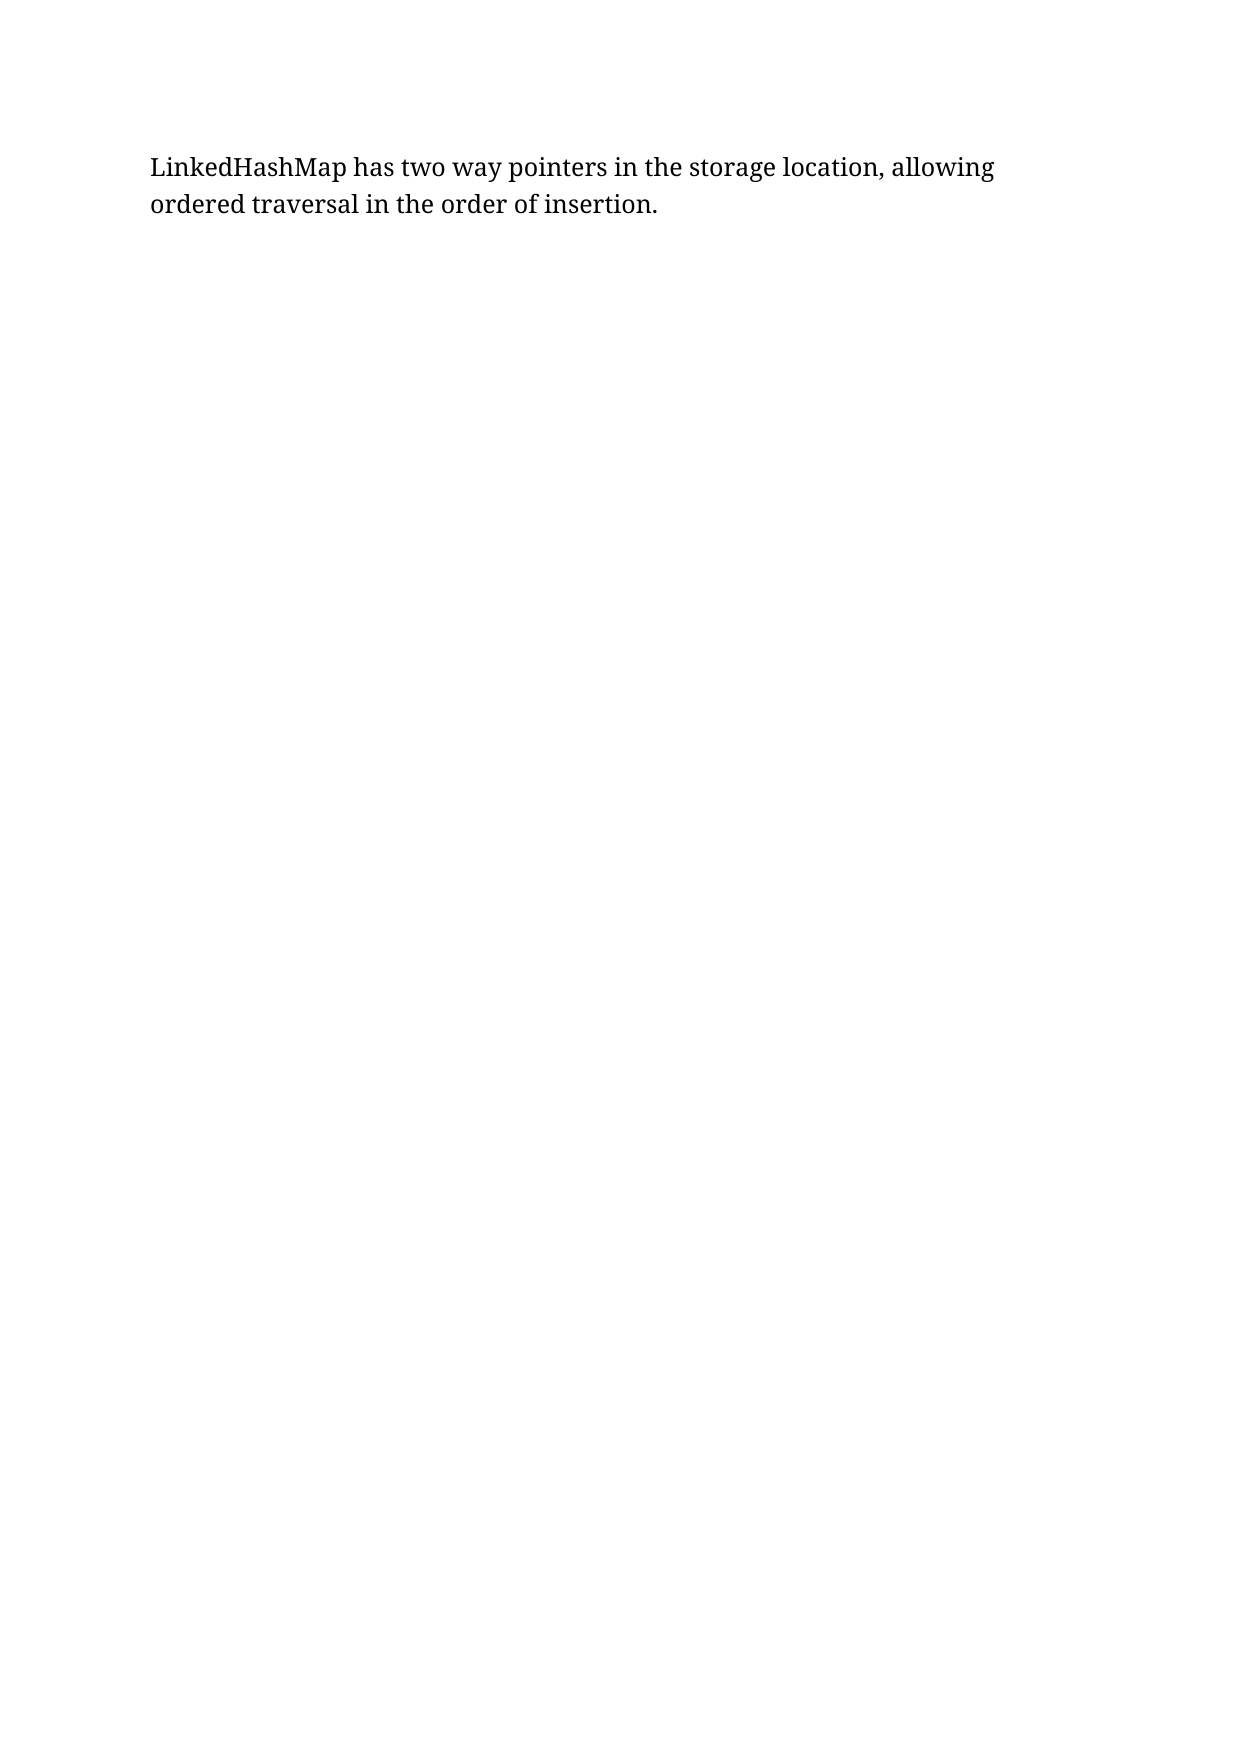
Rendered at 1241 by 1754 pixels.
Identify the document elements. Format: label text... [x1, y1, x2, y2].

text LinkedHashMap has two way pointers in the storage location, allowing ordered traversal in the order of insertion. [150, 150, 1090, 221]
